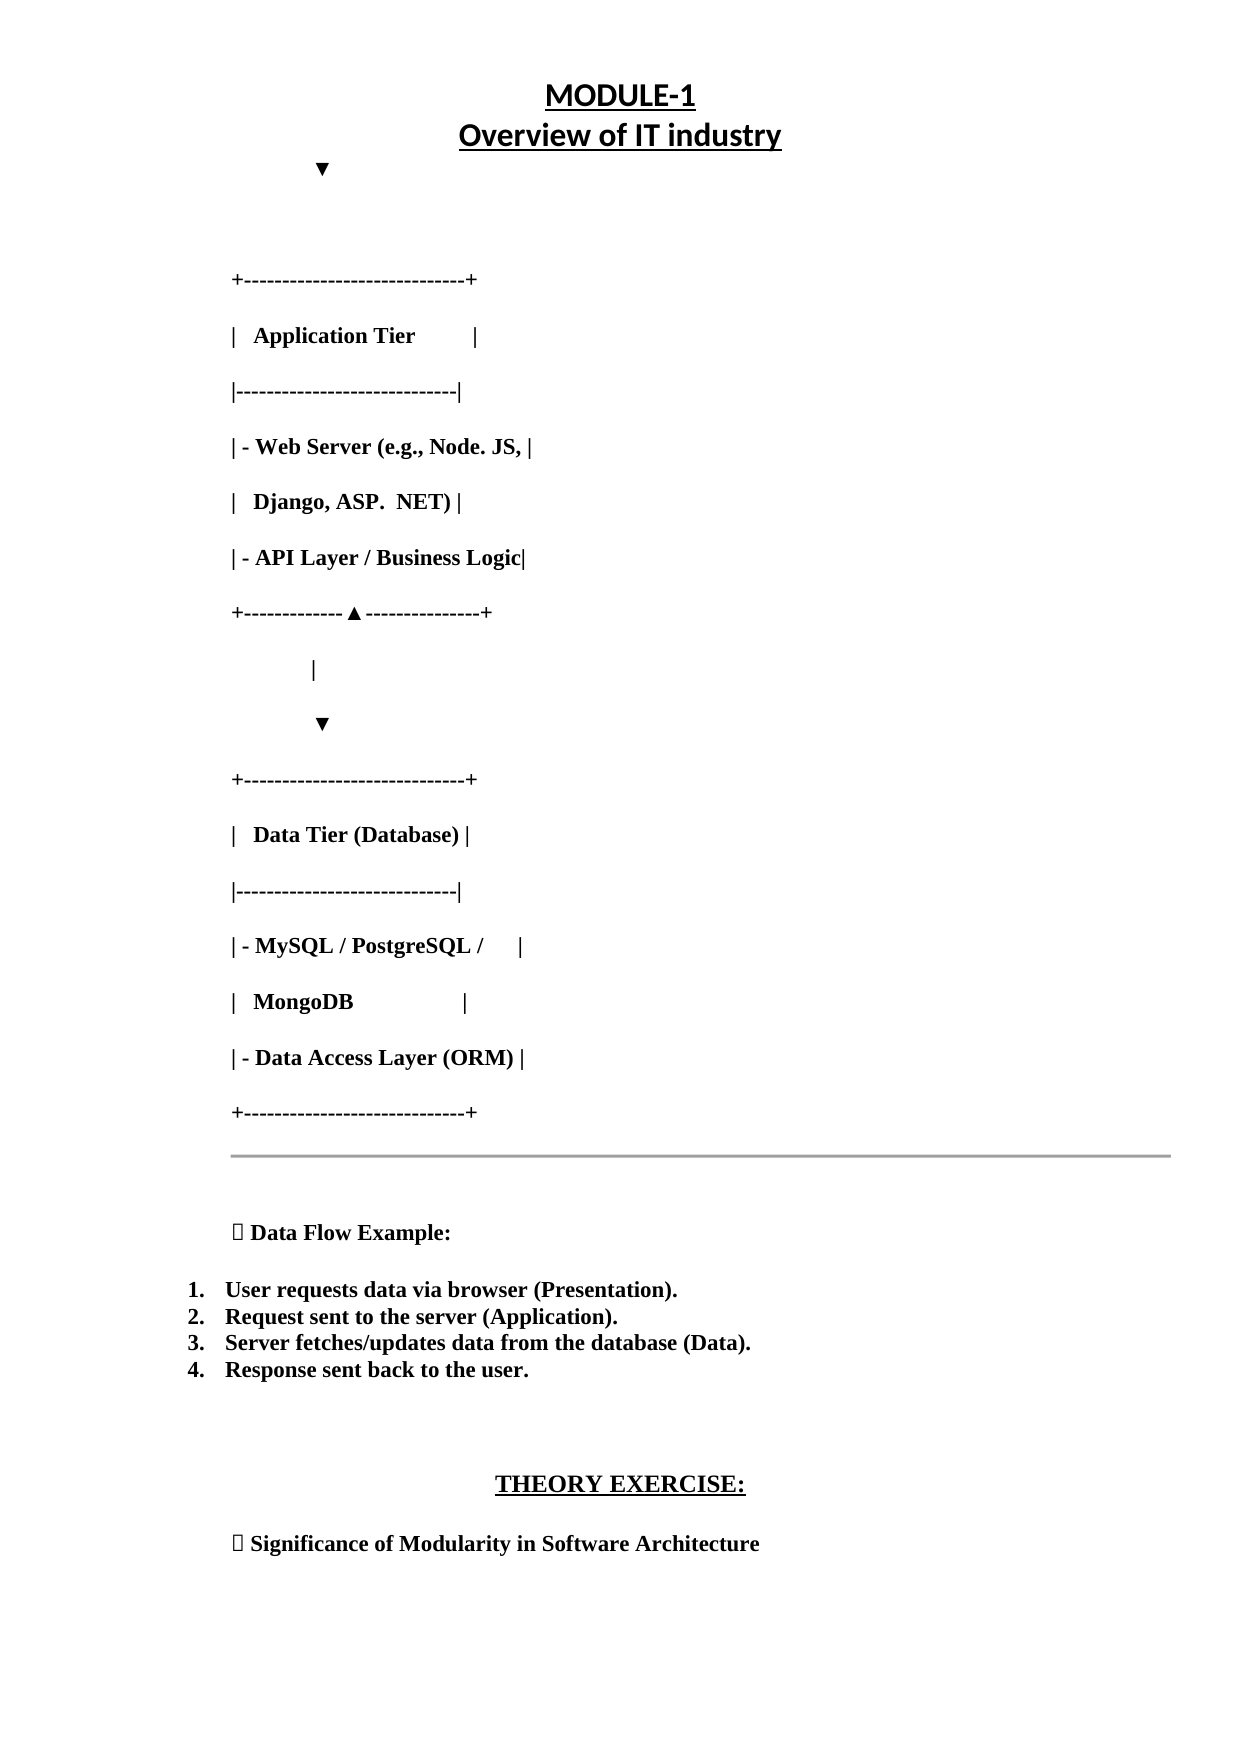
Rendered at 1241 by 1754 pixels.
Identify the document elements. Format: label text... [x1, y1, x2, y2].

text | - Data Access Layer (ORM) | [231, 1043, 1090, 1070]
list Response sent back to the user. [187, 1356, 1090, 1382]
text +-----------------------------+ [231, 766, 1090, 792]
text ▼ [231, 710, 1090, 737]
text | Django, ASP. NET) | [231, 488, 1090, 515]
text | [231, 655, 1090, 681]
list Request sent to the server (Application). [187, 1303, 1090, 1329]
text | Application Tier | [231, 322, 1090, 348]
text +-------------▲---------------+ [231, 599, 1090, 626]
text | MongoDB | [231, 988, 1090, 1014]
text |-----------------------------| [231, 877, 1090, 903]
text |-----------------------------| [231, 377, 1090, 404]
list User requests data via browser (Presentation). [187, 1277, 1090, 1303]
text ▼ [231, 155, 1090, 182]
text THEORY EXERCISE: [150, 1469, 1090, 1498]
text +-----------------------------+ [231, 266, 1090, 293]
text | - MySQL / PostgreSQL / | [231, 932, 1090, 959]
text 🔁 Data Flow Example: [231, 1216, 1090, 1247]
text 🧩 Significance of Modularity in Software Architecture [231, 1527, 1090, 1558]
text | Data Tier (Database) | [231, 821, 1090, 848]
text +-----------------------------+ [231, 1099, 1090, 1125]
text | - API Layer / Business Logic| [231, 544, 1090, 570]
text | - Web Server (e.g., Node. JS, | [231, 433, 1090, 459]
list Server fetches/updates data from the database (Data). [187, 1329, 1090, 1356]
